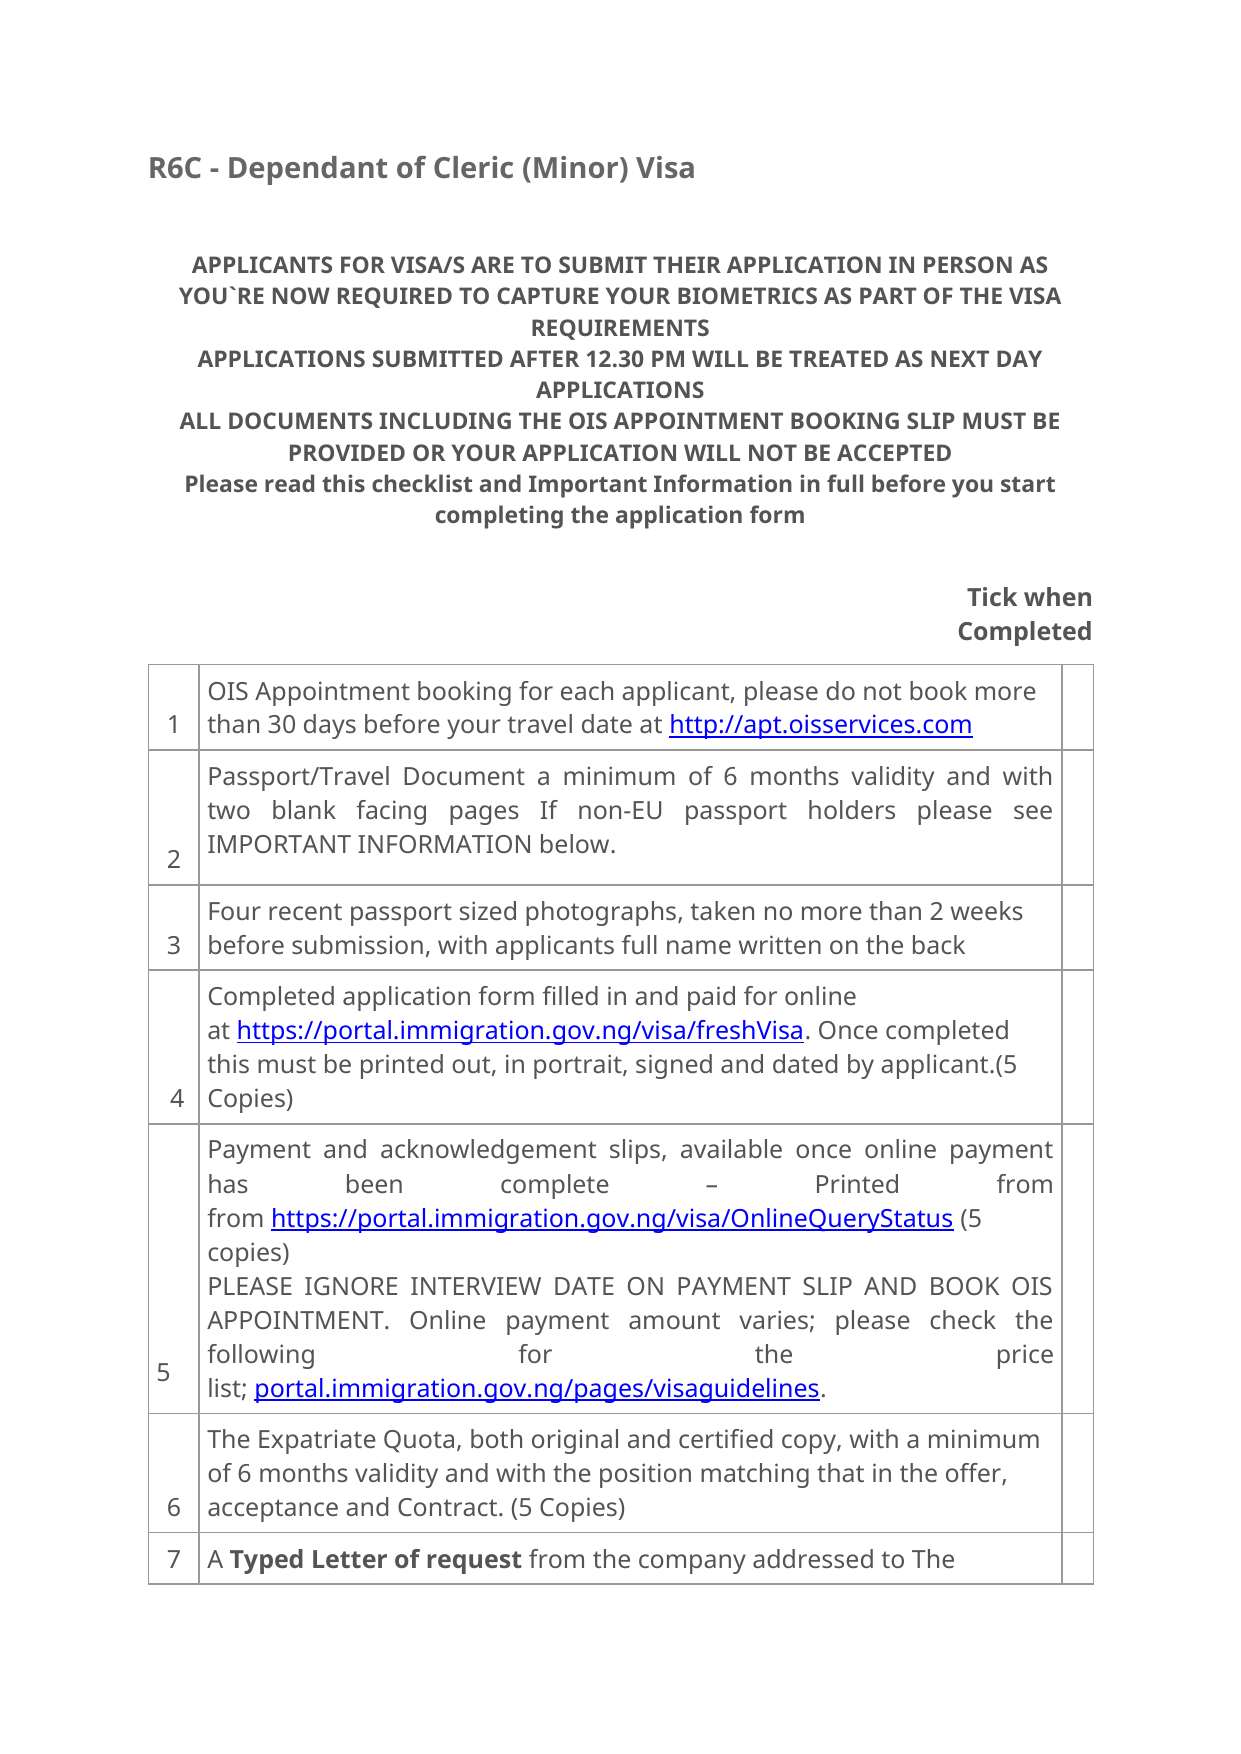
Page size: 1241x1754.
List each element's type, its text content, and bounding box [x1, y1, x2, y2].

table_cell [1063, 971, 1093, 1123]
table_cell [1063, 751, 1093, 884]
table_cell Payment and acknowledgement slips, available once online payment has been complete – Printed from from https://portal.immigration.gov.ng/visa/OnlineQueryStatus (5 copies) PLEASE IGNORE INTERVIEW DATE ON PAYMENT SLIP AND BOOK OIS APPOINTMENT. Online payment amount varies; please check the following for the price list; portal.immigration.gov.ng/pages/visaguidelines. [200, 1125, 1061, 1412]
table_cell 7 [149, 1533, 198, 1583]
table_header OIS Appointment booking for each applicant, please do not book more than 30 days before your travel date at http://apt.oisservices.com [200, 665, 1061, 749]
table_cell [1063, 1414, 1093, 1532]
table_header [1063, 665, 1093, 749]
text APPLICATIONS SUBMITTED AFTER 12.30 PM WILL BE TREATED AS NEXT DAY APPLICATIONS [148, 343, 1093, 405]
table_cell [1063, 886, 1093, 969]
text APPLICANTS FOR VISA/S ARE TO SUBMIT THEIR APPLICATION IN PERSON AS YOU`RE NOW REQUIRED TO CAPTURE YOUR BIOMETRICS AS PART OF THE VISA REQUIREMENTS [148, 249, 1093, 343]
table_cell 2 [149, 751, 198, 884]
table_cell 3 [149, 886, 198, 969]
table_cell 5 [149, 1125, 198, 1412]
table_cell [200, 1533, 1061, 1583]
table_header 1 [149, 665, 198, 749]
table_cell [1063, 1125, 1093, 1412]
table_cell 4 [149, 971, 198, 1123]
text ALL DOCUMENTS INCLUDING THE OIS APPOINTMENT BOOKING SLIP MUST BE PROVIDED OR YOUR APPLICATION WILL NOT BE ACCEPTED [148, 405, 1093, 468]
text Please read this checklist and Important Information in full before you start completing the application form [148, 468, 1093, 530]
text R6C - Dependant of Cleric (Minor) Visa [148, 148, 1093, 187]
table_cell Passport/Travel Document a minimum of 6 months validity and with two blank facing pages If non-EU passport holders please see IMPORTANT INFORMATION below. [200, 751, 1061, 884]
table_cell [1063, 1533, 1093, 1583]
text Tick when Completed [148, 580, 1093, 648]
table_cell Four recent passport sized photographs, taken no more than 2 weeks before submission, with applicants full name written on the back [200, 886, 1061, 969]
table_cell Completed application form filled in and paid for online at https://portal.immigration.gov.ng/visa/freshVisa. Once completed this must be printed out, in portrait, signed and dated by applicant.(5 Copies) [200, 971, 1061, 1123]
table_cell The Expatriate Quota, both original and certified copy, with a minimum of 6 months validity and with the position matching that in the offer, acceptance and Contract. (5 Copies) [200, 1414, 1061, 1532]
table_cell 6 [149, 1414, 198, 1532]
